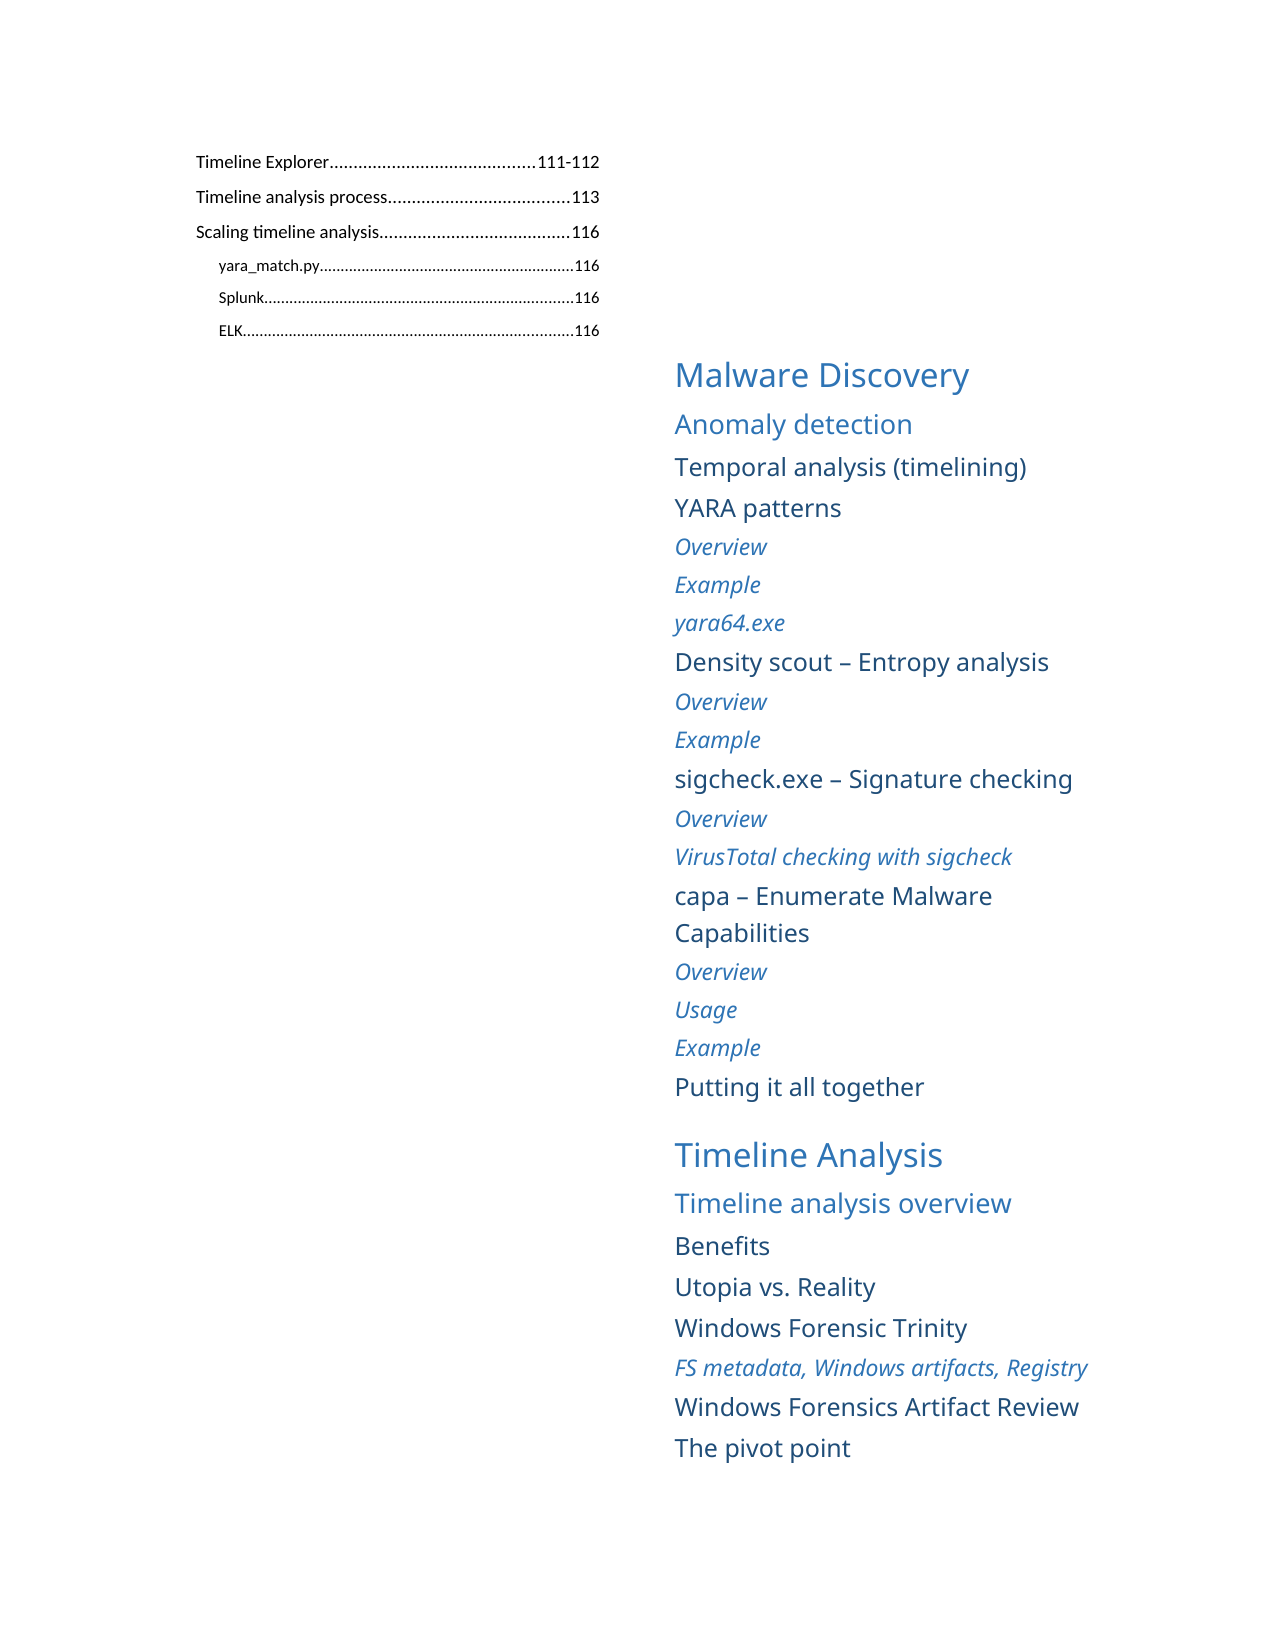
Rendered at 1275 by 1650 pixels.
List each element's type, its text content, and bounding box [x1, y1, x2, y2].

text Scaling timeline analysis 116 [196, 220, 1125, 243]
subtitle yara64.exe [674, 607, 1125, 638]
subtitle Overview [674, 803, 1125, 834]
text ELK 116 [219, 320, 1125, 340]
subtitle Temporal analysis (timelining) [674, 449, 1125, 483]
subtitle Overview [674, 956, 1125, 987]
subtitle Example [674, 569, 1125, 600]
text Timeline Explorer 111-112 [196, 150, 1125, 173]
subtitle Benefits [674, 1229, 1125, 1263]
subtitle Windows Forensic Trinity [674, 1311, 1125, 1345]
subtitle Overview [674, 686, 1125, 717]
subtitle Putting it all together [674, 1070, 1125, 1104]
subtitle The pivot point [674, 1430, 1125, 1464]
subtitle YARA patterns [674, 490, 1125, 524]
subtitle Windows Forensics Artifact Review [674, 1389, 1125, 1423]
subtitle Malware Discovery [674, 352, 1125, 398]
text yara_match.py 116 [219, 255, 1125, 276]
subtitle Example [674, 1032, 1125, 1063]
subtitle Overview [674, 531, 1125, 562]
text Timeline analysis process 113 [196, 185, 1125, 208]
subtitle Timeline Analysis [674, 1132, 1125, 1177]
subtitle Density scout – Entropy analysis [674, 645, 1125, 679]
subtitle Usage [674, 994, 1125, 1025]
subtitle capa – Enumerate Malware Capabilities [674, 878, 1125, 949]
subtitle Anomaly detection [674, 405, 1125, 442]
subtitle Timeline analysis overview [674, 1185, 1125, 1222]
text Splunk 116 [219, 288, 1125, 308]
subtitle Example [674, 724, 1125, 755]
subtitle VirusTotal checking with sigcheck [674, 841, 1125, 872]
subtitle Utopia vs. Reality [674, 1270, 1125, 1304]
subtitle FS metadata, Windows artifacts, Registry [674, 1352, 1125, 1383]
subtitle sigcheck.exe – Signature checking [674, 762, 1125, 796]
